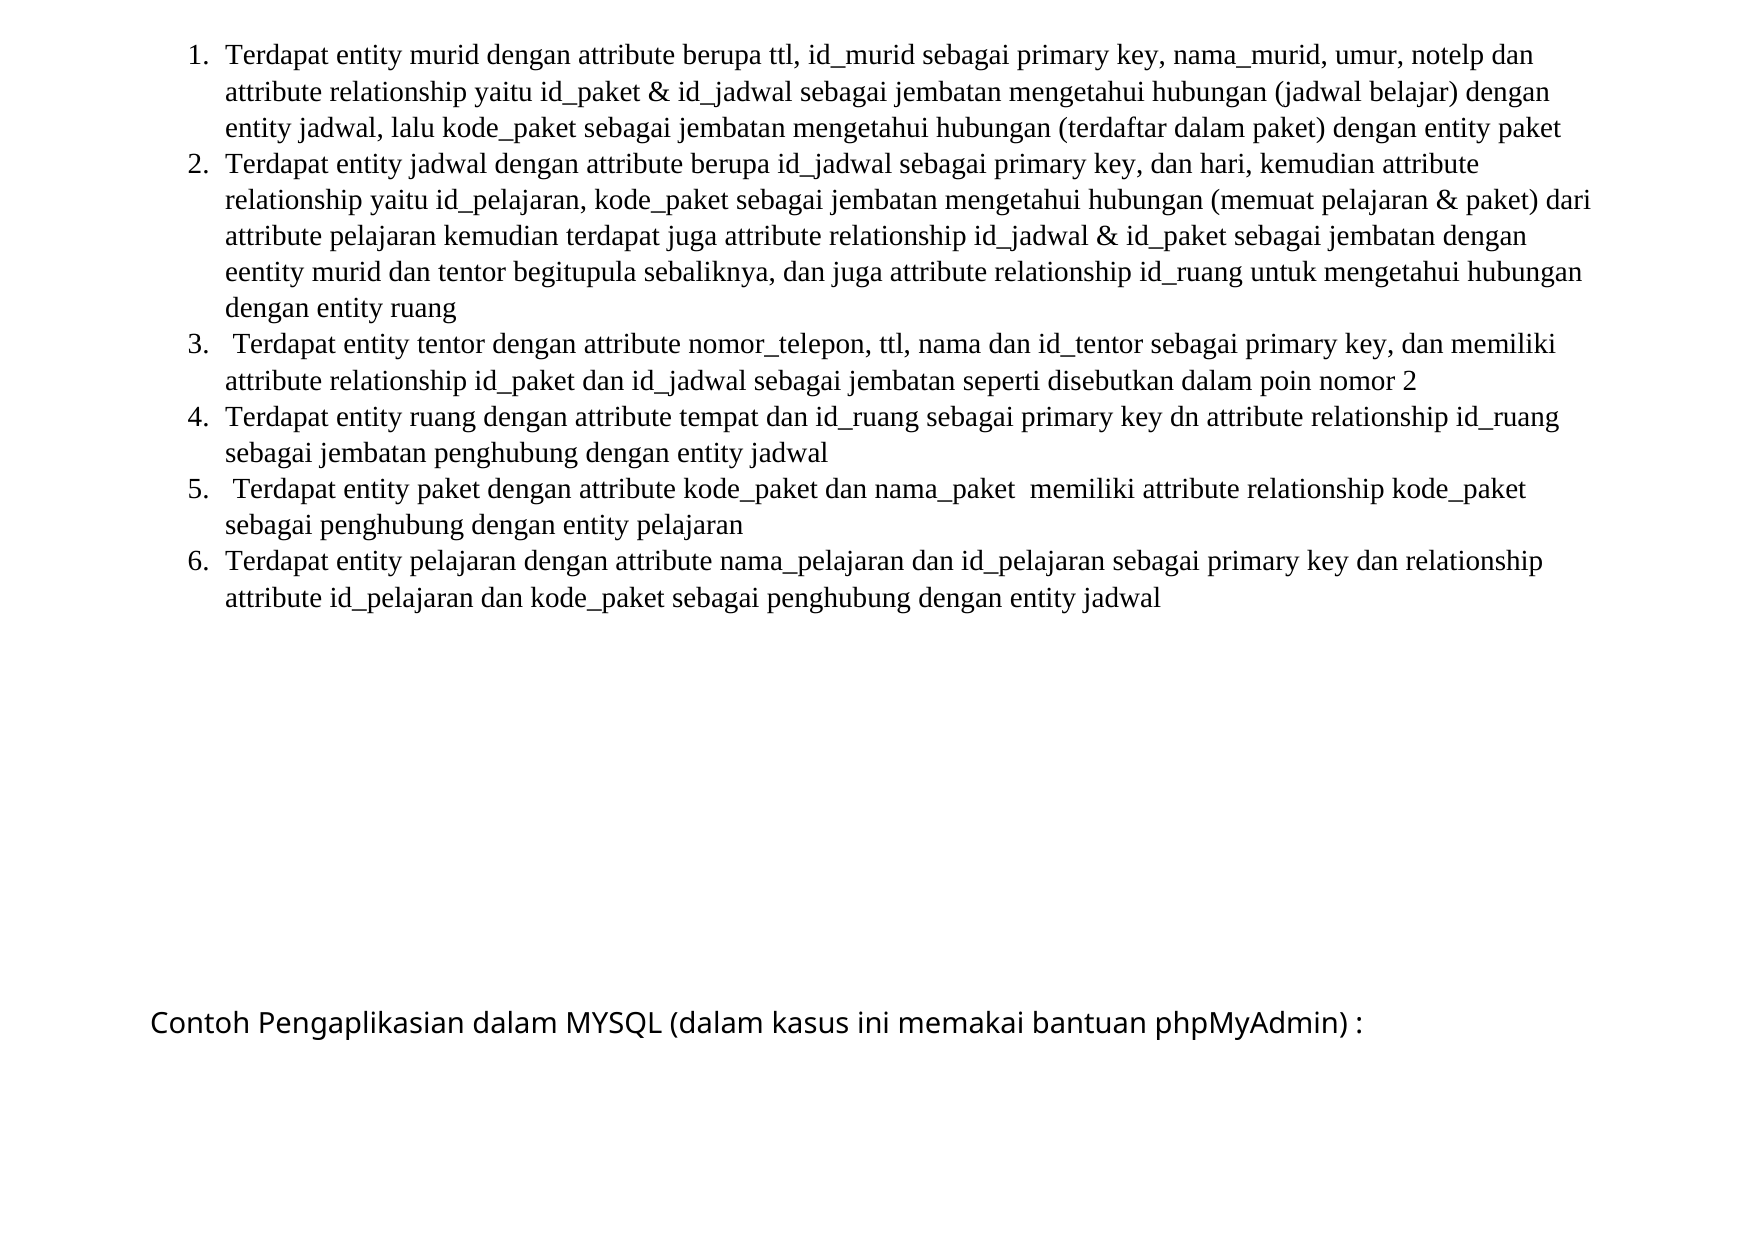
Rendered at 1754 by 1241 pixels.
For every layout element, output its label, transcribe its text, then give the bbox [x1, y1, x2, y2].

list Terdapat entity paket dengan attribute kode_paket dan nama_paket memiliki attribute relationship kode_paket sebagai penghubung dengan entity pelajaran [187, 471, 1604, 541]
list Terdapat entity jadwal dengan attribute berupa id_jadwal sebagai primary key, dan hari, kemudian attribute relationship yaitu id_pelajaran, kode_paket sebagai jembatan mengetahui hubungan (memuat pelajaran & paket) dari attribute pelajaran kemudian terdapat juga attribute relationship id_jadwal & id_paket sebagai jembatan dengan eentity murid dan tentor begitupula sebaliknya, dan juga attribute relationship id_ruang untuk mengetahui hubungan dengan entity ruang [187, 146, 1604, 324]
list Terdapat entity ruang dengan attribute tempat dan id_ruang sebagai primary key dn attribute relationship id_ruang sebagai jembatan penghubung dengan entity jadwal [187, 399, 1604, 469]
list Terdapat entity tentor dengan attribute nomor_telepon, ttl, nama dan id_tentor sebagai primary key, dan memiliki attribute relationship id_paket dan id_jadwal sebagai jembatan seperti disebutkan dalam poin nomor 2 [187, 327, 1604, 396]
list Terdapat entity pelajaran dengan attribute nama_pelajaran dan id_pelajaran sebagai primary key dan relationship attribute id_pelajaran dan kode_paket sebagai penghubung dengan entity jadwal [187, 543, 1604, 613]
text Contoh Pengaplikasian dalam MYSQL (dalam kasus ini memakai bantuan phpMyAdmin) : [150, 1002, 1604, 1042]
list Terdapat entity murid dengan attribute berupa ttl, id_murid sebagai primary key, nama_murid, umur, notelp dan attribute relationship yaitu id_paket & id_jadwal sebagai jembatan mengetahui hubungan (jadwal belajar) dengan entity jadwal, lalu kode_paket sebagai jembatan mengetahui hubungan (terdaftar dalam paket) dengan entity paket [187, 37, 1604, 143]
